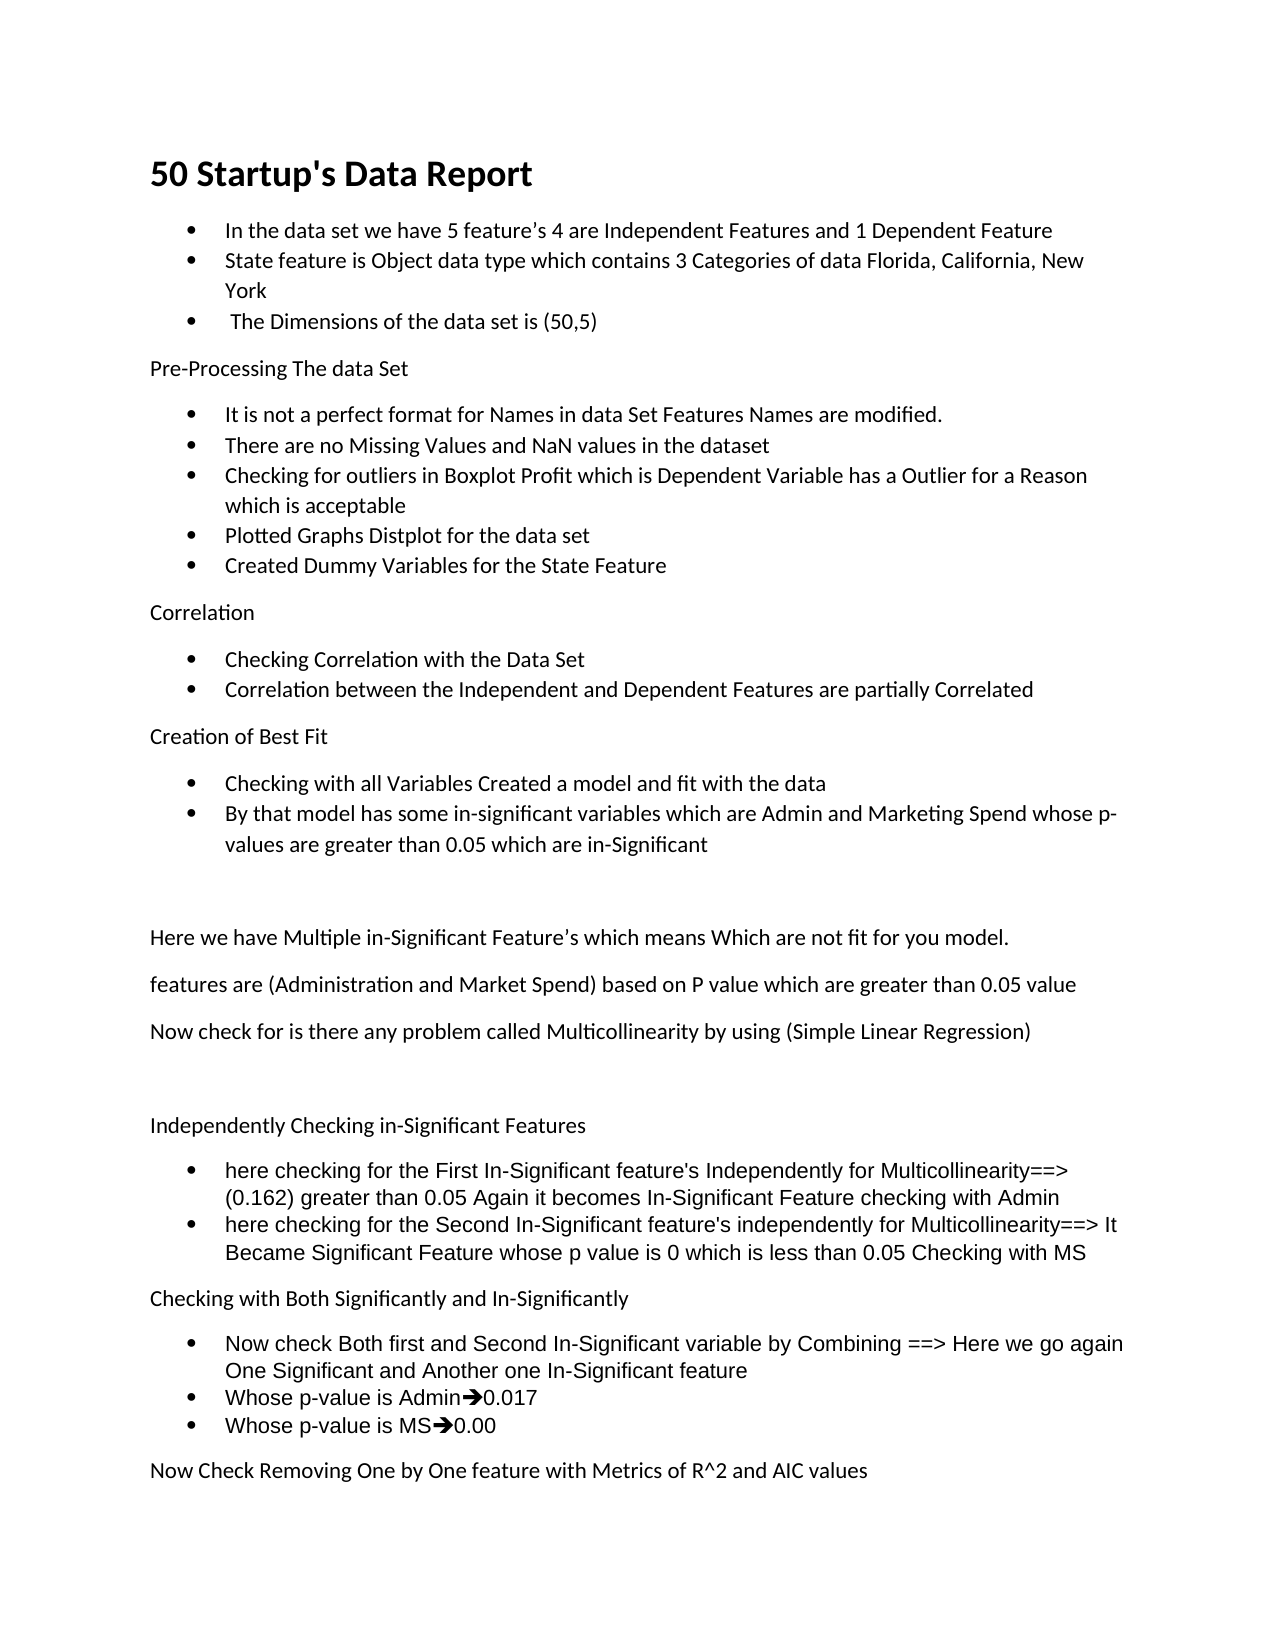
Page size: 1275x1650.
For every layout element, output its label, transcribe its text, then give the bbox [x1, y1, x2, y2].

list Checking for outliers in Boxplot Profit which is Dependent Variable has a Outlier for a Reason which is acceptable [187, 461, 1125, 519]
list State feature is Object data type which contains 3 Categories of data Florida, California, New York [187, 246, 1125, 304]
list In the data set we have 5 feature’s 4 are Independent Features and 1 Dependent Feature [187, 216, 1125, 244]
list Created Dummy Variables for the State Feature [187, 552, 1125, 579]
list Whose p-value is Admin0.017 [187, 1385, 1125, 1411]
list There are no Missing Values and NaN values in the dataset [187, 431, 1125, 459]
text Creation of Best Fit [150, 722, 1125, 750]
list Whose p-value is MS0.00 [187, 1412, 1125, 1438]
text 50 Startup's Data Report [150, 150, 1125, 196]
text Here we have Multiple in-Significant Feature’s which means Which are not fit for you model. [150, 923, 1125, 951]
text Correlation [150, 598, 1125, 626]
list Checking Correlation with the Data Set [187, 645, 1125, 673]
list Checking with all Variables Created a model and fit with the data [187, 769, 1125, 797]
list It is not a perfect format for Names in data Set Features Names are modified. [187, 401, 1125, 428]
list By that model has some in-significant variables which are Admin and Marketing Spend whose p-values are greater than 0.05 which are in-Significant [187, 799, 1125, 858]
text Independently Checking in-Significant Features [150, 1111, 1125, 1139]
list Correlation between the Independent and Dependent Features are partially Correlated [187, 676, 1125, 703]
text Checking with Both Significantly and In-Significantly [150, 1284, 1125, 1312]
text features are (Administration and Market Spend) based on P value which are greater than 0.05 value [150, 970, 1125, 998]
text Now Check Removing One by One feature with Metrics of R^2 and AIC values [150, 1457, 1125, 1484]
list The Dimensions of the data set is (50,5) [187, 307, 1125, 335]
list Now check Both first and Second In-Significant variable by Combining ==> Here we go again One Significant and Another one In-Significant feature [187, 1331, 1125, 1383]
list Plotted Graphs Distplot for the data set [187, 521, 1125, 549]
text Now check for is there any problem called Multicollinearity by using (Simple Linear Regression) [150, 1017, 1125, 1045]
list here checking for the Second In-Significant feature's independently for Multicollinearity==> It Became Significant Feature whose p value is 0 which is less than 0.05 Checking with MS [187, 1212, 1125, 1265]
list here checking for the First In-Significant feature's Independently for Multicollinearity==> (0.162) greater than 0.05 Again it becomes In-Significant Feature checking with Admin [187, 1158, 1125, 1210]
text Pre-Processing The data Set [150, 354, 1125, 382]
